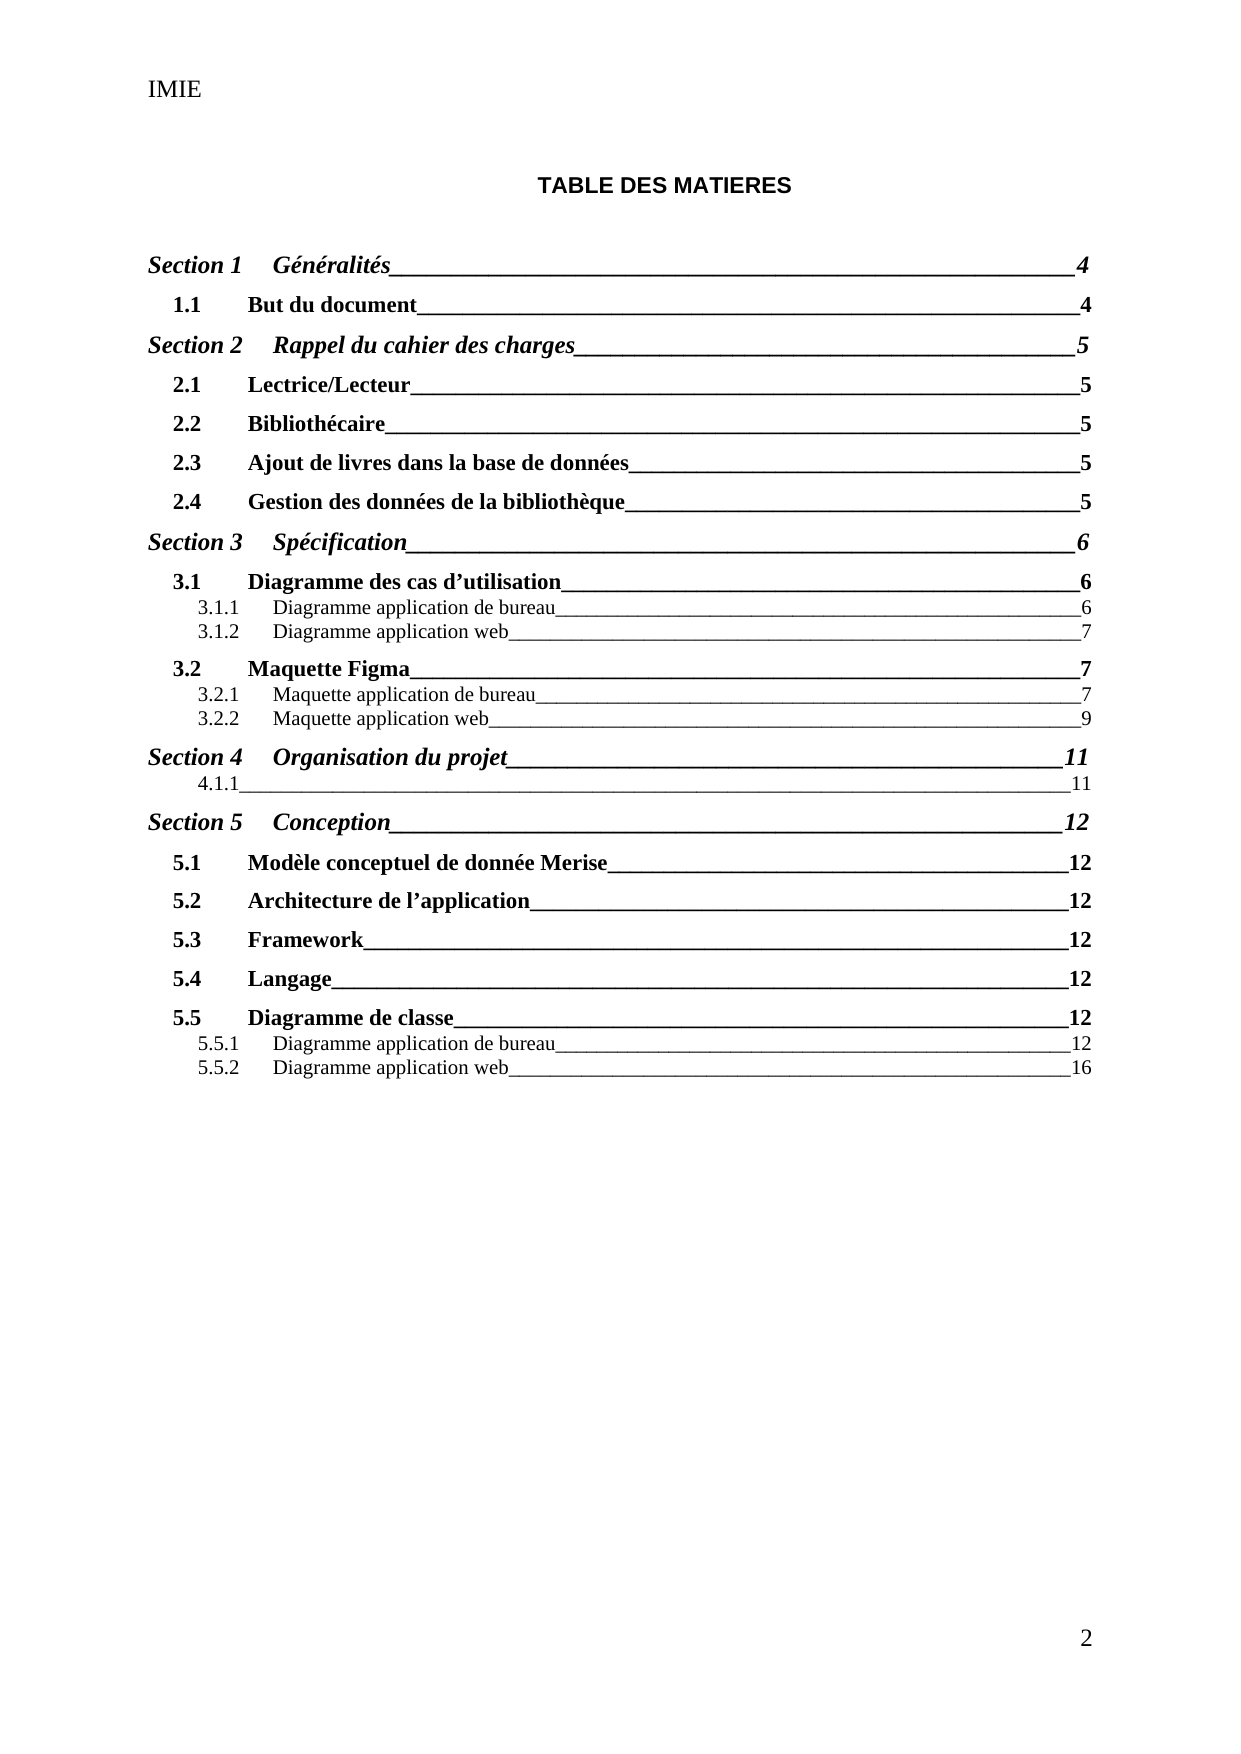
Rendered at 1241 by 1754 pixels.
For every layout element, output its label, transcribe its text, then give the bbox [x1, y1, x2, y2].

text TABLE DES MATIERES [236, 172, 1093, 199]
